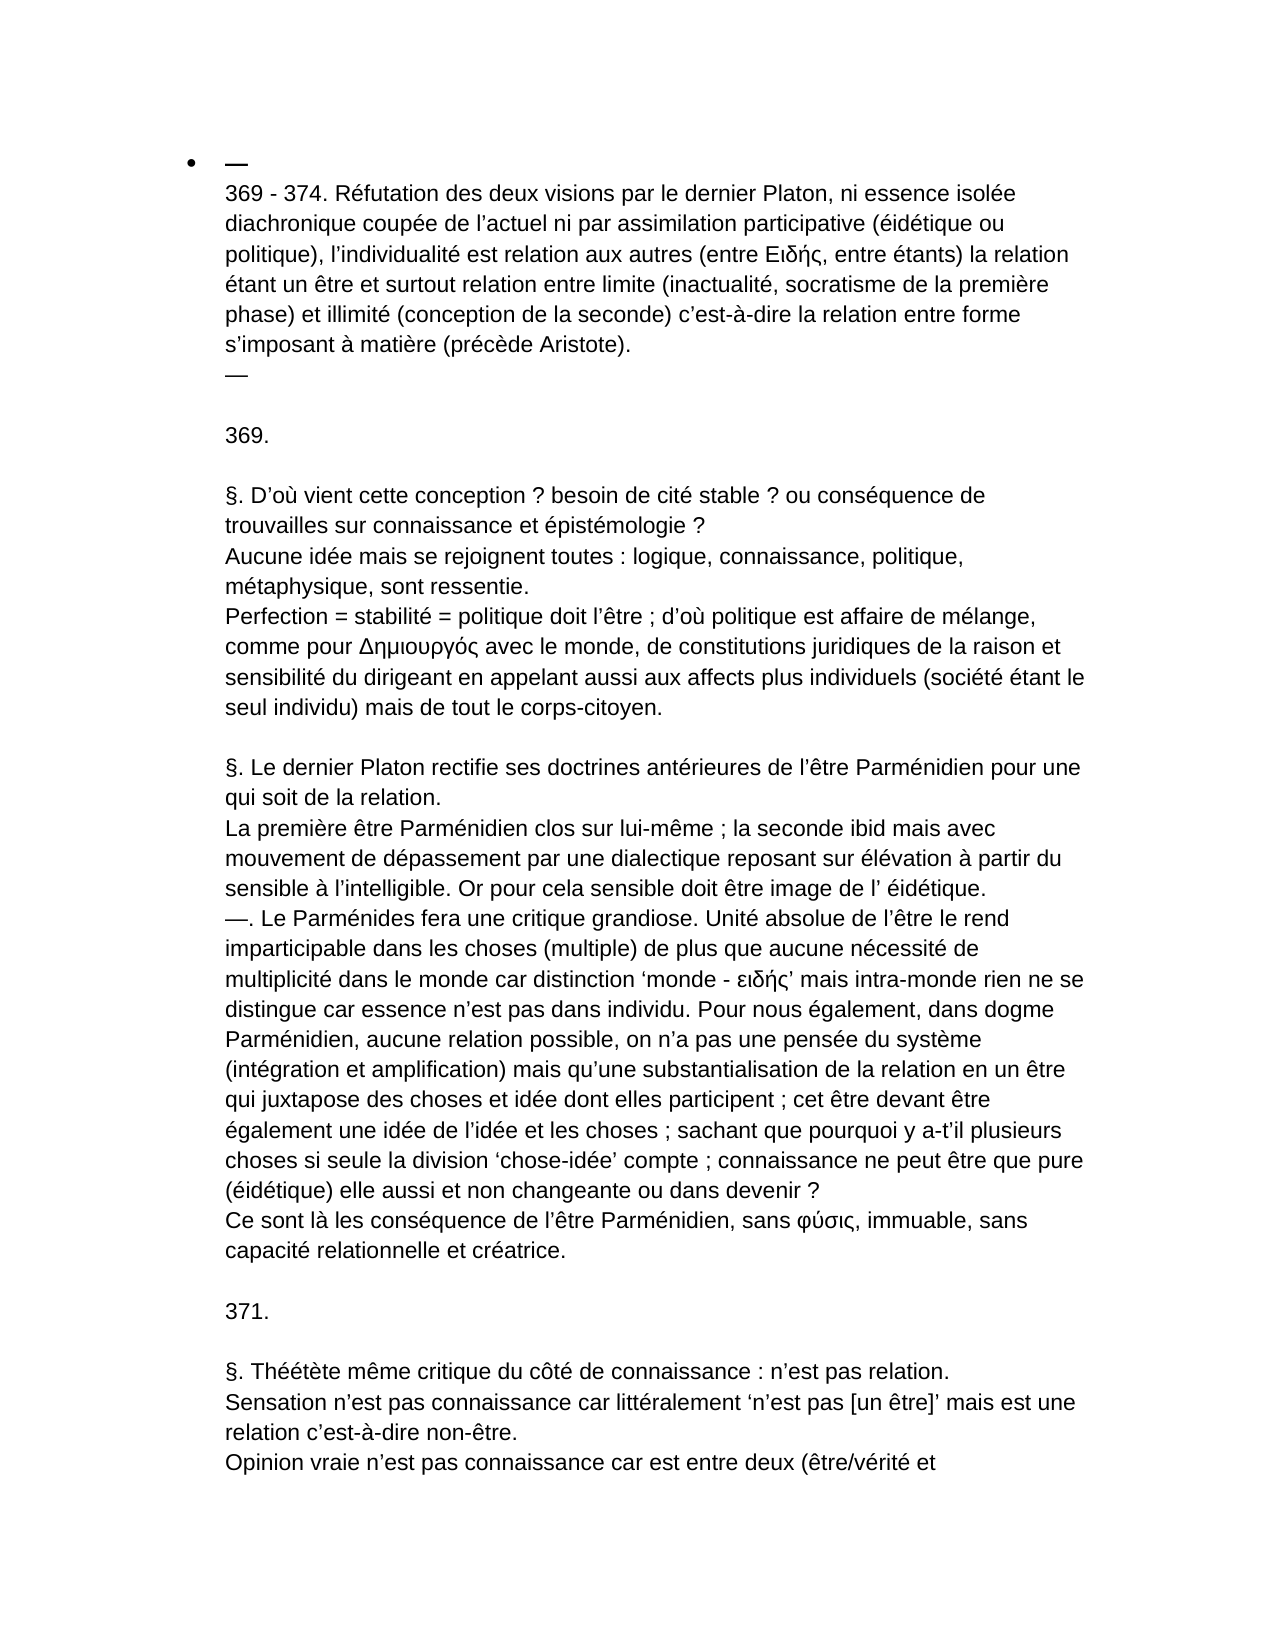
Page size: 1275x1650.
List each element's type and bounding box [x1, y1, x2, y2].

list [187, 150, 1087, 1475]
